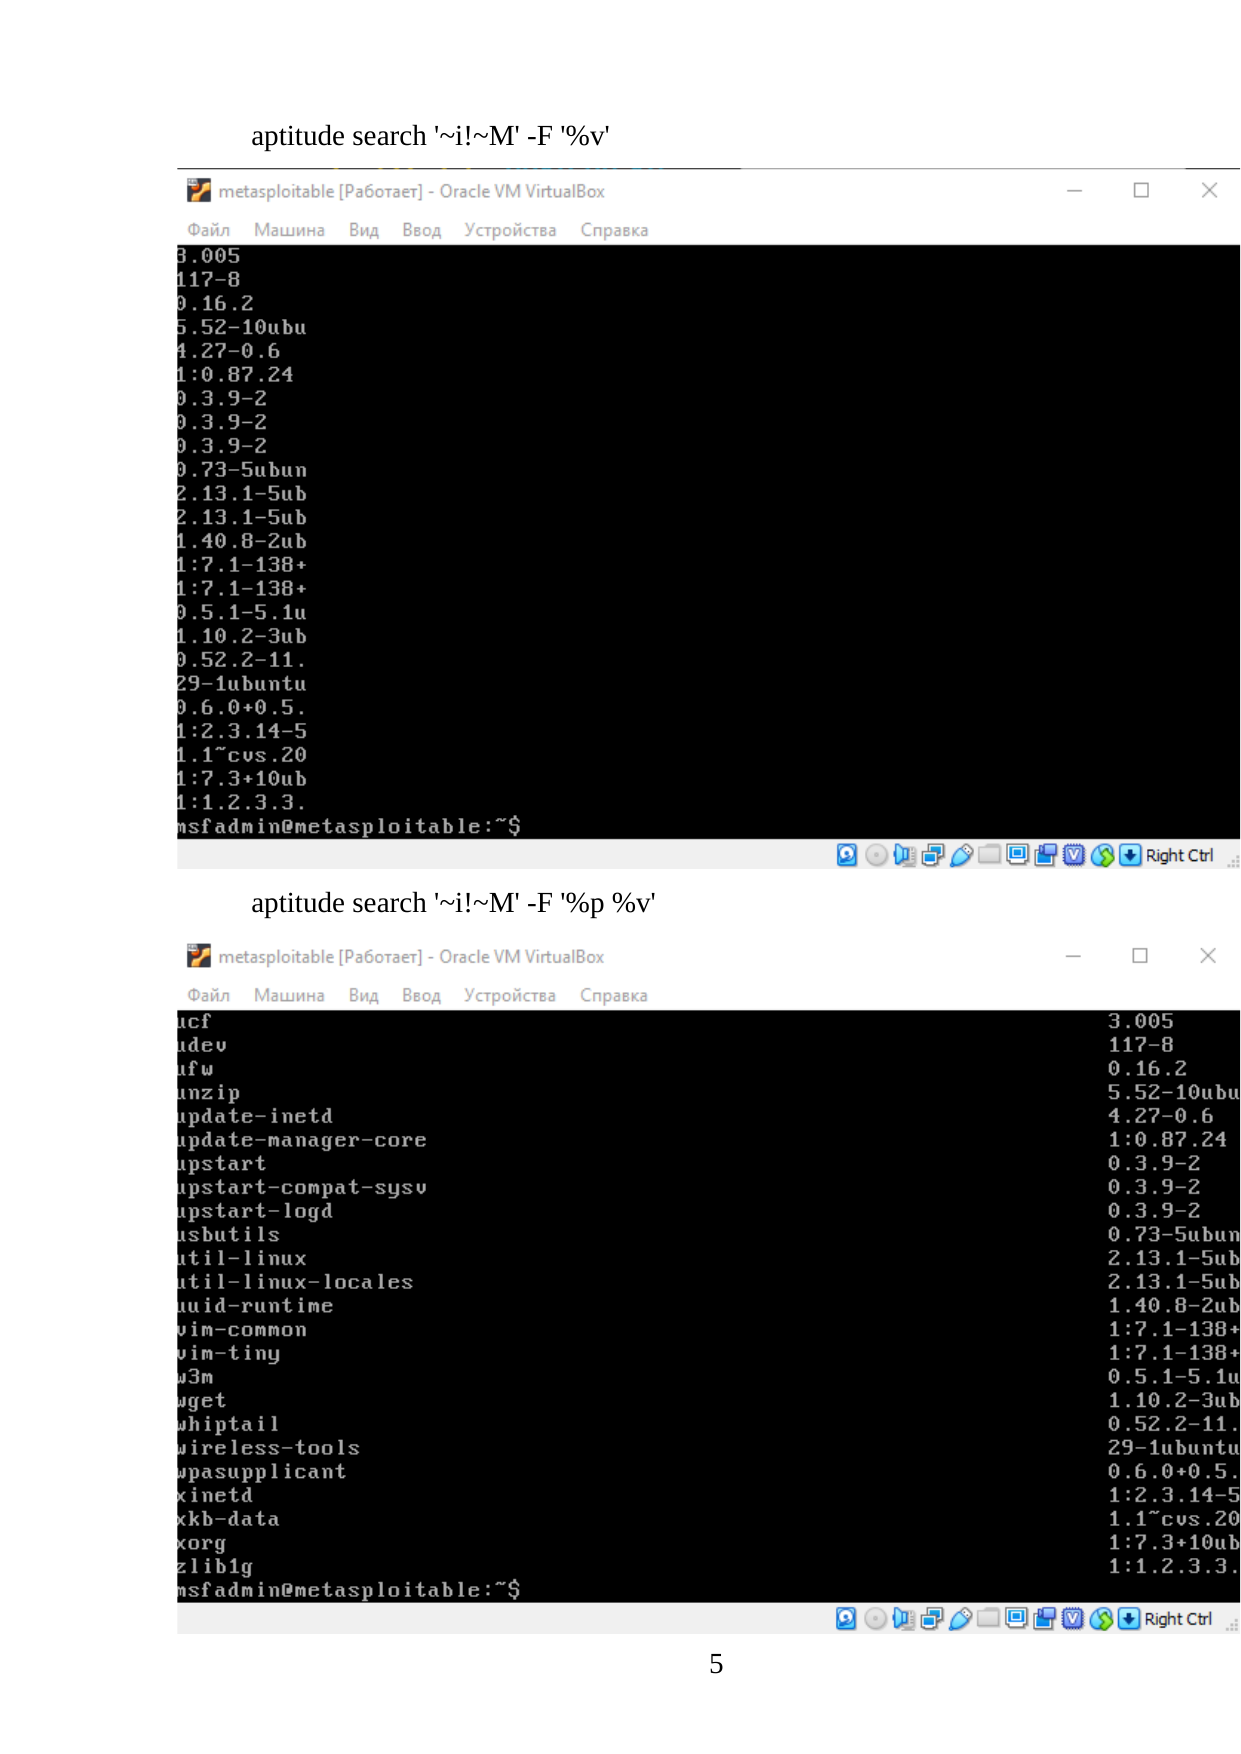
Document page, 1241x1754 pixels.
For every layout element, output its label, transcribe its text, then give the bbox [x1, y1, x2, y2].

text aptitude search '~i!~M' -F '%v' [177, 118, 1181, 152]
picture [177, 168, 1241, 869]
picture [177, 935, 1241, 1634]
text aptitude search '~i!~M' -F '%p %v' [177, 885, 1181, 918]
